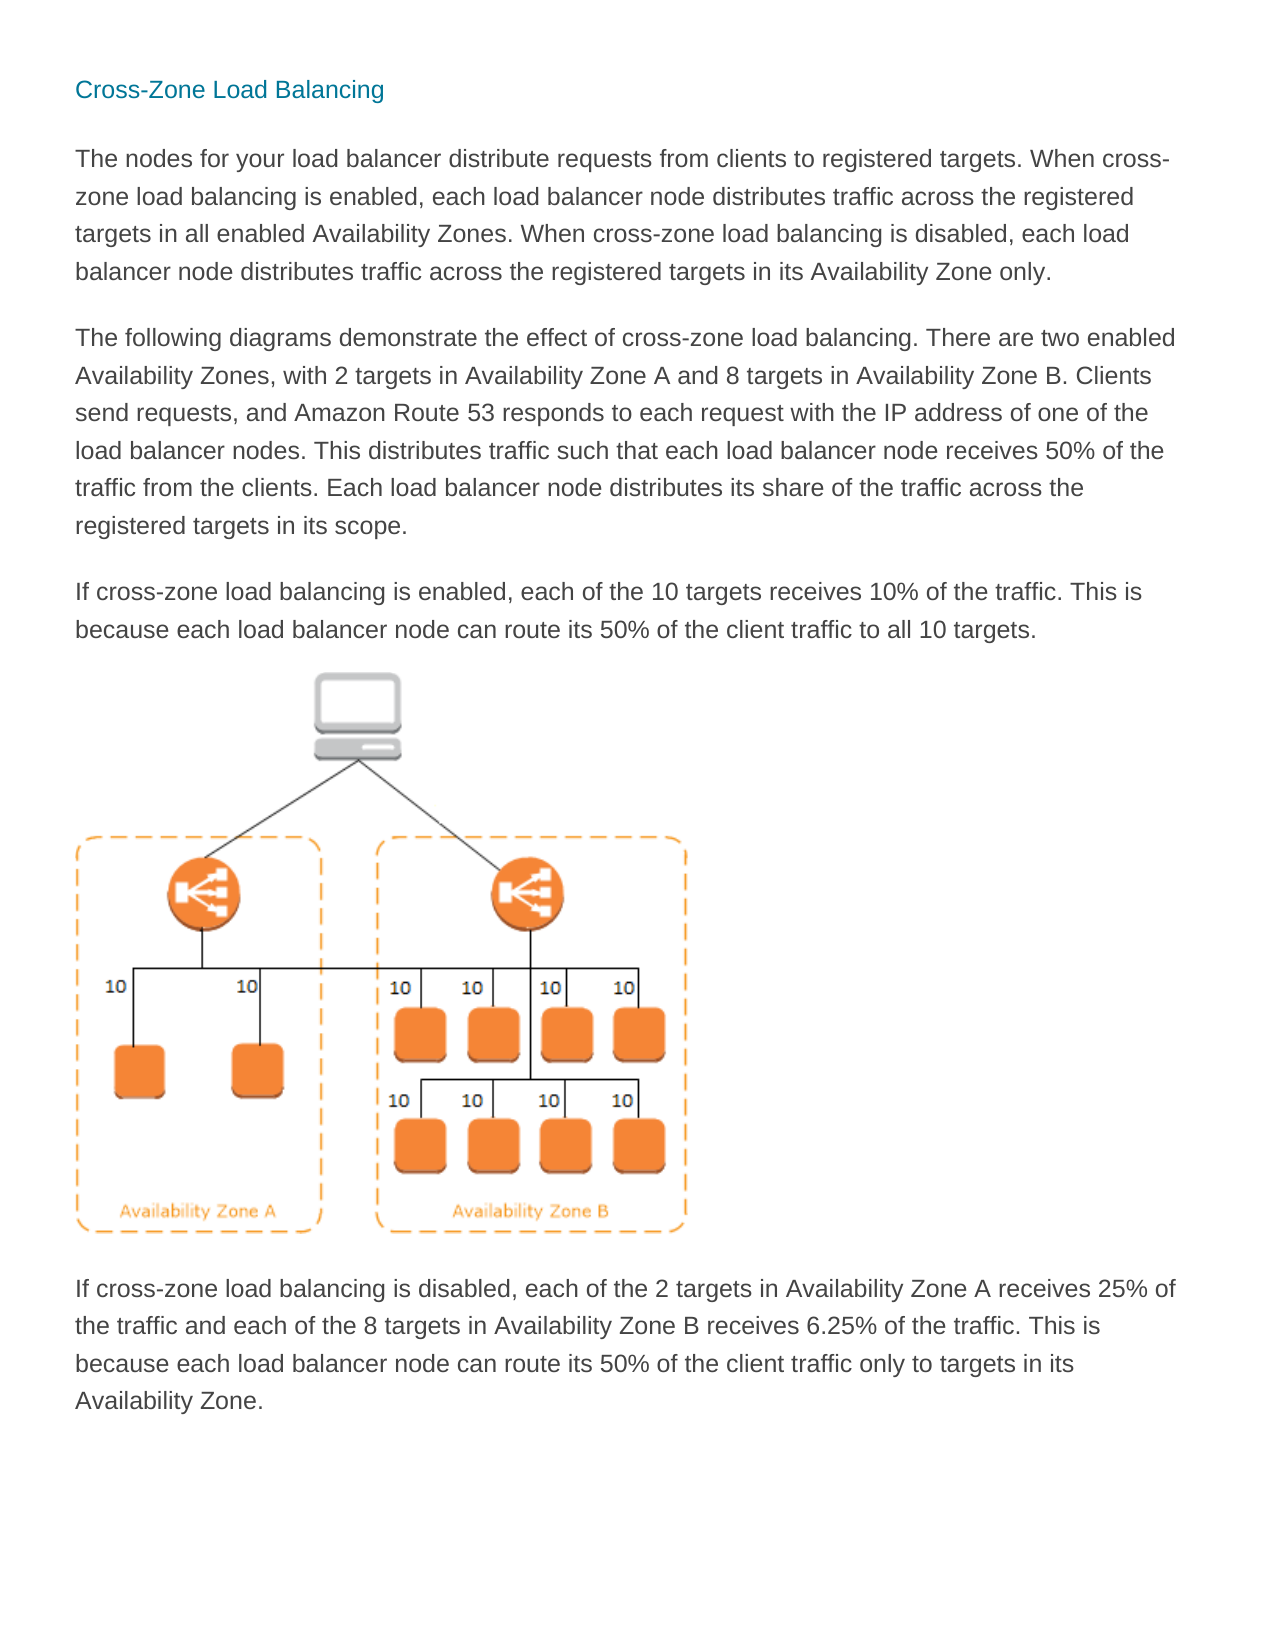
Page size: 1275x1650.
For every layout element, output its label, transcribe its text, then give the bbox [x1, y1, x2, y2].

text If cross-zone load balancing is disabled, each of the 2 targets in Availability Zone A receives 25% of the traffic and each of the 8 targets in Availability Zone B receives 6.25% of the traffic. This is because each load balancer node can route its 50% of the client traffic only to targets in its Availability Zone. [75, 1265, 1200, 1415]
picture [75, 672, 688, 1234]
text The following diagrams demonstrate the effect of cross-zone load balancing. There are two enabled Availability Zones, with 2 targets in Availability Zone A and 8 targets in Availability Zone B. Clients send requests, and Amazon Route 53 responds to each request with the IP address of one of the load balancer nodes. This distributes traffic such that each load balancer node receives 50% of the traffic from the clients. Each load balancer node distributes its share of the traffic across the registered targets in its scope. [75, 314, 1200, 539]
subtitle Cross-Zone Load Balancing [75, 75, 1200, 104]
text The nodes for your load balancer distribute requests from clients to registered targets. When cross-zone load balancing is enabled, each load balancer node distributes traffic across the registered targets in all enabled Availability Zones. When cross-zone load balancing is disabled, each load balancer node distributes traffic across the registered targets in its Availability Zone only. [75, 135, 1200, 285]
text If cross-zone load balancing is enabled, each of the 10 targets receives 10% of the traffic. This is because each load balancer node can route its 50% of the client traffic to all 10 targets. [75, 568, 1200, 643]
